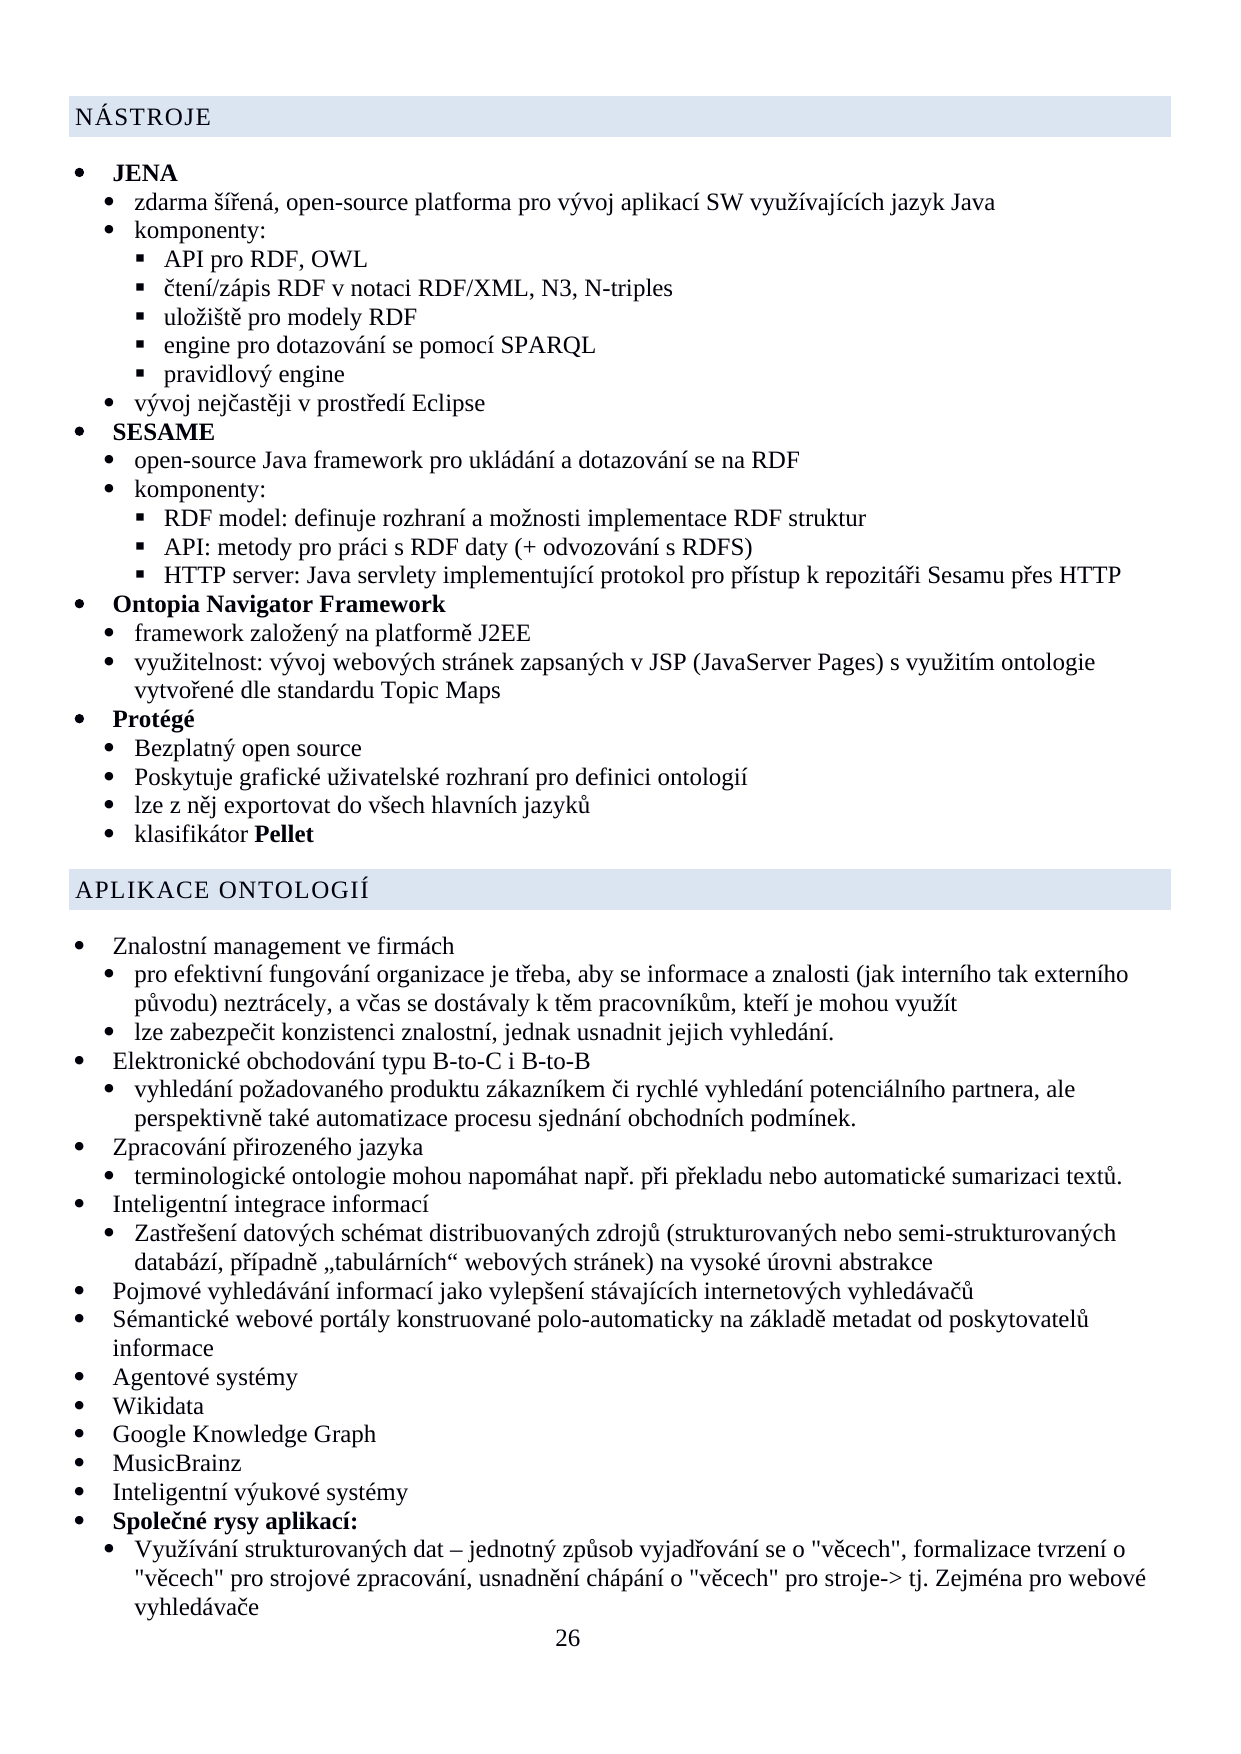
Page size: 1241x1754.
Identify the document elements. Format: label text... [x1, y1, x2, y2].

list Agentové systémy [75, 1362, 1165, 1391]
list lze zabezpečit konzistenci znalostní, jednak usnadnit jejich vyhledání. [104, 1017, 1165, 1046]
list Inteligentní integrace informací [75, 1189, 1165, 1218]
list Protégé [75, 704, 1165, 733]
list framework založený na platformě J2EE [104, 618, 1165, 647]
list Poskytuje grafické uživatelské rozhraní pro definici ontologií [104, 762, 1165, 790]
list Zastřešení datových schémat distribuovaných zdrojů (strukturovaných nebo semi-strukturovaných databází, případně „tabulárních“ webových stránek) na vysoké úrovni abstrakce [104, 1218, 1165, 1276]
list JENA [75, 158, 1165, 187]
list HTTP server: Java servlety implementující protokol pro přístup k repozitáři Sesamu přes HTTP [134, 560, 1165, 589]
subtitle nástroje [75, 102, 1165, 131]
list využitelnost: vývoj webových stránek zapsaných v JSP (JavaServer Pages) s využitím ontologie vytvořené dle standardu Topic Maps [104, 647, 1165, 704]
list komponenty: [104, 215, 1165, 244]
list pravidlový engine [134, 359, 1165, 388]
list komponenty: [104, 474, 1165, 503]
list engine pro dotazování se pomocí SPARQL [134, 330, 1165, 359]
list Google Knowledge Graph [75, 1419, 1165, 1448]
list Znalostní management ve firmách [75, 931, 1165, 959]
list zdarma šířená, open-source platforma pro vývoj aplikací SW využívajících jazyk Java [104, 187, 1165, 215]
list Zpracování přirozeného jazyka [75, 1132, 1165, 1161]
list Pojmové vyhledávání informací jako vylepšení stávajících internetových vyhledávačů [75, 1276, 1165, 1304]
list klasifikátor Pellet [104, 819, 1165, 848]
list open-source Java framework pro ukládání a dotazování se na RDF [104, 445, 1165, 474]
list Bezplatný open source [104, 733, 1165, 762]
list Sémantické webové portály konstruované polo-automaticky na základě metadat od poskytovatelů informace [75, 1304, 1165, 1362]
list terminologické ontologie mohou napomáhat např. při překladu nebo automatické sumarizaci textů. [104, 1161, 1165, 1189]
subtitle APLIKACE ontologií [75, 875, 1165, 904]
list RDF model: definuje rozhraní a možnosti implementace RDF struktur [134, 503, 1165, 532]
list Využívání strukturovaných dat – jednotný způsob vyjadřování se o "věcech", formalizace tvrzení o "věcech" pro strojové zpracování, usnadnění chápání o "věcech" pro stroje-> tj. Zejména pro webové vyhledávače [104, 1534, 1165, 1621]
list SESAME [75, 417, 1165, 445]
list MusicBrainz [75, 1448, 1165, 1477]
list Ontopia Navigator Framework [75, 589, 1165, 618]
list vyhledání požadovaného produktu zákazníkem či rychlé vyhledání potenciálního partnera, ale perspektivně také automatizace procesu sjednání obchodních podmínek. [104, 1074, 1165, 1132]
list Elektronické obchodování typu B-to-C i B-to-B [75, 1046, 1165, 1074]
list API pro RDF, OWL [134, 244, 1165, 273]
list vývoj nejčastěji v prostředí Eclipse [104, 388, 1165, 417]
list API: metody pro práci s RDF daty (+ odvozování s RDFS) [134, 532, 1165, 560]
list Inteligentní výukové systémy [75, 1477, 1165, 1506]
list Wikidata [75, 1391, 1165, 1419]
list uložiště pro modely RDF [134, 302, 1165, 330]
list lze z něj exportovat do všech hlavních jazyků [104, 790, 1165, 819]
list pro efektivní fungování organizace je třeba, aby se informace a znalosti (jak interního tak externího původu) neztrácely, a včas se dostávaly k těm pracovníkům, kteří je mohou využít [104, 959, 1165, 1017]
list čtení/zápis RDF v notaci RDF/XML, N3, N-triples [134, 273, 1165, 302]
list Společné rysy aplikací: [75, 1506, 1165, 1534]
